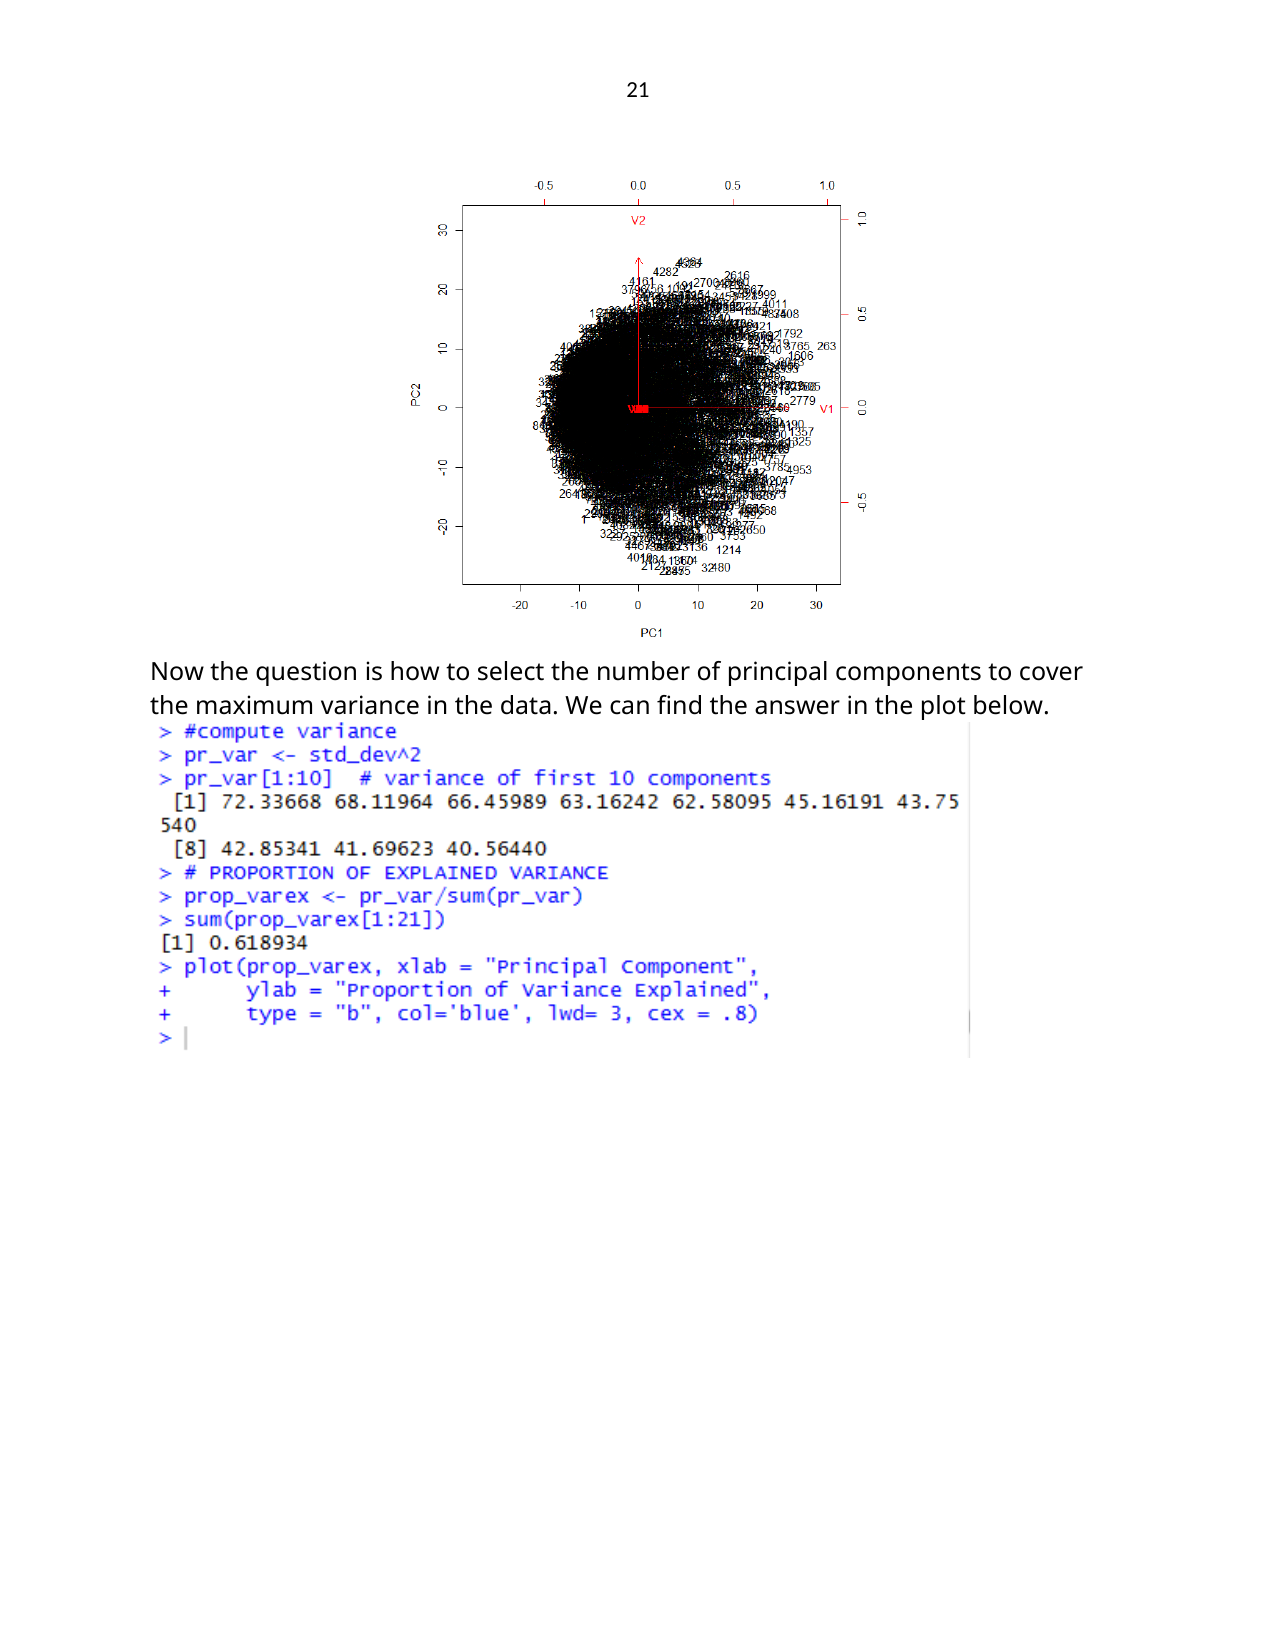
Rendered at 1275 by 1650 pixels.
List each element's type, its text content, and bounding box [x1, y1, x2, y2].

text Now the question is how to select the number of principal components to cover the maximum variance in the data. We can find the answer in the plot below. [150, 654, 1125, 722]
picture [150, 150, 1125, 654]
picture [150, 722, 971, 1058]
